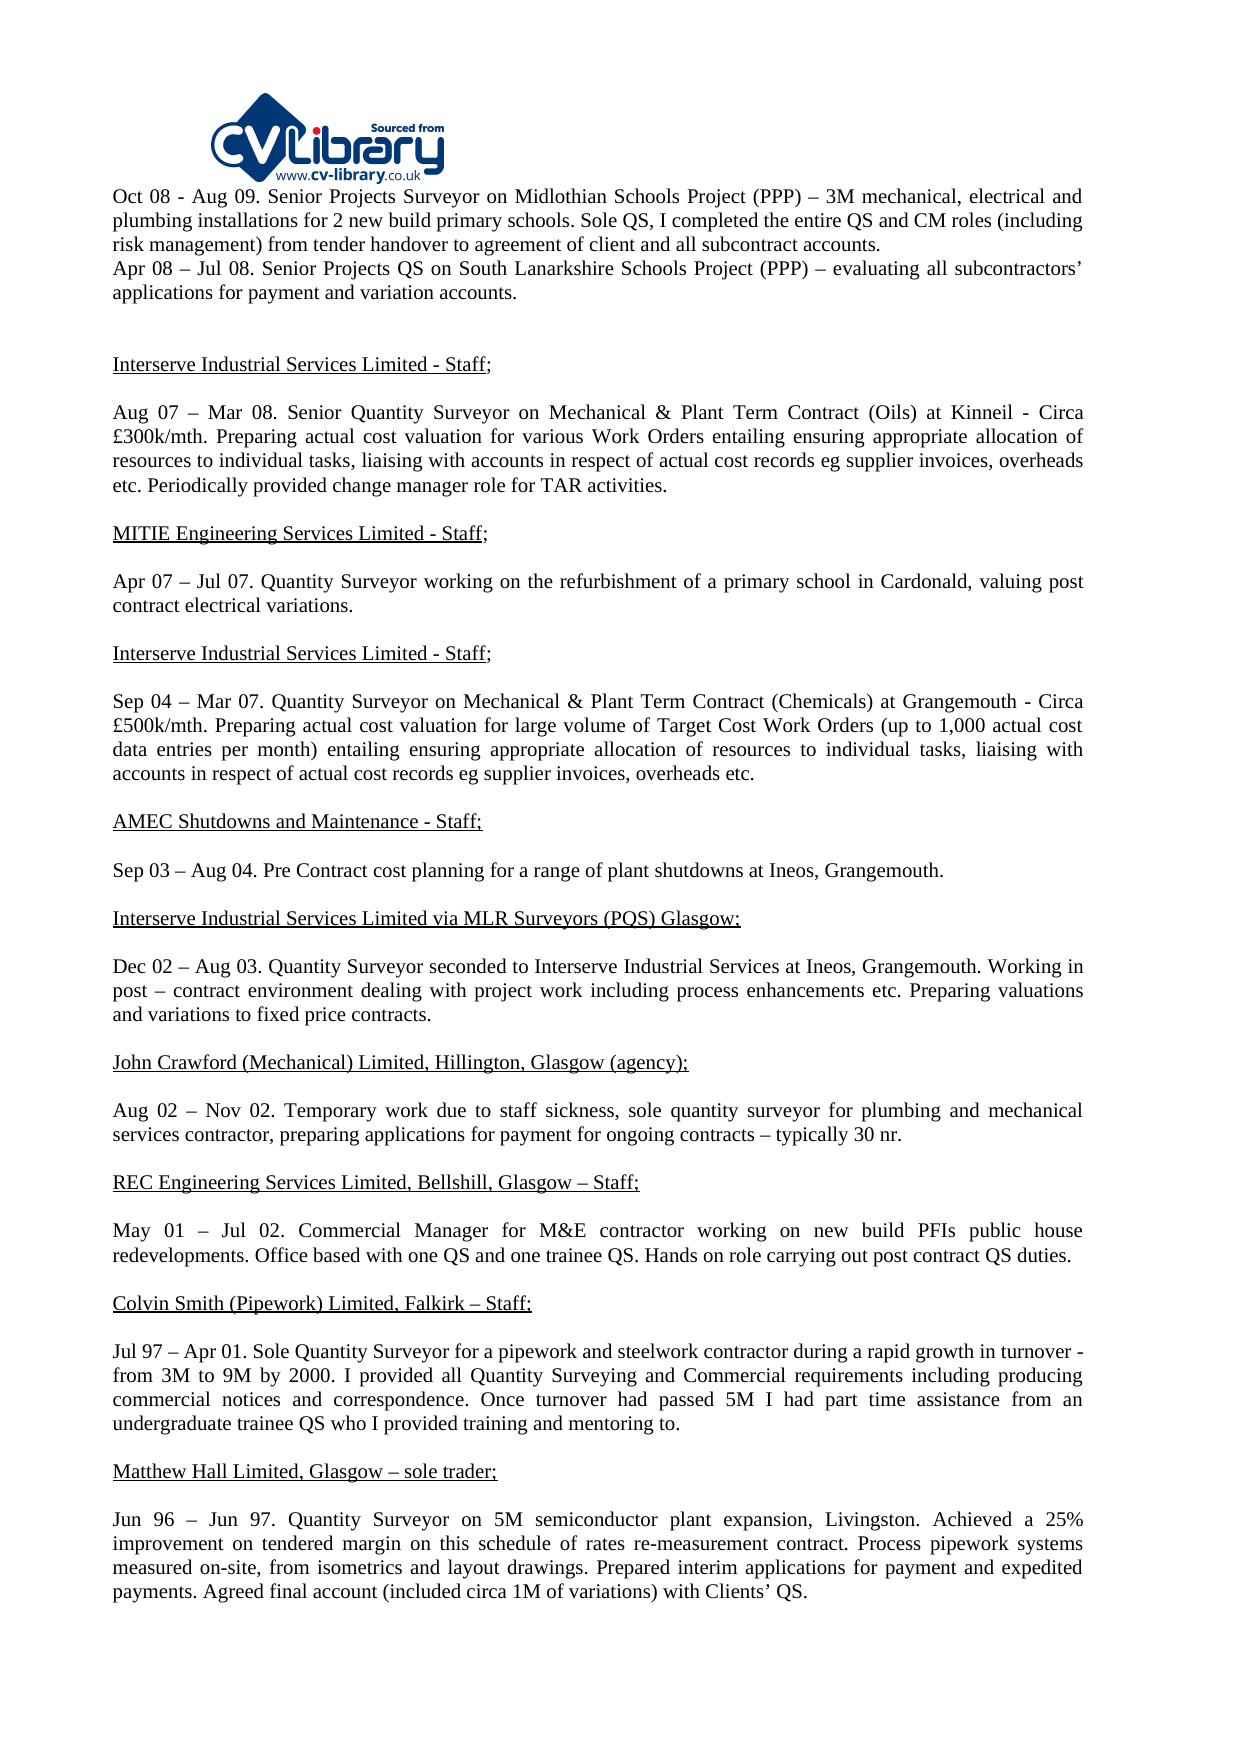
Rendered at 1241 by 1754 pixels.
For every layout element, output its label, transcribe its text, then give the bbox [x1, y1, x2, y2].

text Interserve Industrial Services Limited - Staff; [112, 641, 1085, 665]
picture [206, 93, 449, 152]
text Sep 04 – Mar 07. Quantity Surveyor on Mechanical & Plant Term Contract (Chemicals) at Grangemouth - Circa £500k/mth. Preparing actual cost valuation for large volume of Target Cost Work Orders (up to 1,000 actual cost data entries per month) entailing ensuring appropriate allocation of resources to individual tasks, liaising with accounts in respect of actual cost records eg supplier invoices, overheads etc. [112, 689, 1085, 785]
text Interserve Industrial Services Limited via MLR Surveyors (PQS) Glasgow; [112, 906, 1085, 930]
text Colvin Smith (Pipework) Limited, Falkirk – Staff; [112, 1291, 1085, 1315]
text Jul 97 – Apr 01. Sole Quantity Surveyor for a pipework and steelwork contractor during a rapid growth in turnover - from 3M to 9M by 2000. I provided all Quantity Surveying and Commercial requirements including producing commercial notices and correspondence. Once turnover had passed 5M I had part time assistance from an undergraduate trainee QS who I provided training and mentoring to. [112, 1339, 1085, 1435]
text MITIE Engineering Services Limited - Staff; [112, 521, 1085, 545]
text John Crawford (Mechanical) Limited, Hillington, Glasgow (agency); [112, 1050, 1085, 1074]
text AMEC Shutdowns and Maintenance - Staff; [112, 809, 1085, 833]
text Aug 02 – Nov 02. Temporary work due to staff sickness, sole quantity surveyor for plumbing and mechanical services contractor, preparing applications for payment for ongoing contracts – typically 30 nr. [112, 1098, 1085, 1146]
text Apr 08 – Jul 08. Senior Projects QS on South Lanarkshire Schools Project (PPP) – evaluating all subcontractors’ applications for payment and variation accounts. [112, 256, 1085, 304]
text Aug 07 – Mar 08. Senior Quantity Surveyor on Mechanical & Plant Term Contract (Oils) at Kinneil - Circa £300k/mth. Preparing actual cost valuation for various Work Orders entailing ensuring appropriate allocation of resources to individual tasks, liaising with accounts in respect of actual cost records eg supplier invoices, overheads etc. Periodically provided change manager role for TAR activities. [112, 400, 1085, 497]
text Matthew Hall Limited, Glasgow – sole trader; [112, 1459, 1085, 1483]
text Interserve Industrial Services Limited - Staff; [112, 352, 1085, 376]
text May 01 – Jul 02. Commercial Manager for M&E contractor working on new build PFIs public house redevelopments. Office based with one QS and one trainee QS. Hands on role carrying out post contract QS duties. [112, 1218, 1085, 1267]
text REC Engineering Services Limited, Bellshill, Glasgow – Staff; [112, 1170, 1085, 1194]
text Sep 03 – Aug 04. Pre Contract cost planning for a range of plant shutdowns at Ineos, Grangemouth. [112, 857, 1085, 882]
text Dec 02 – Aug 03. Quantity Surveyor seconded to Interserve Industrial Services at Ineos, Grangemouth. Working in post – contract environment dealing with project work including process enhancements etc. Preparing valuations and variations to fixed price contracts. [112, 954, 1085, 1026]
text Oct 08 - Aug 09. Senior Projects Surveyor on Midlothian Schools Project (PPP) – 3M mechanical, electrical and plumbing installations for 2 new build primary schools. Sole QS, I completed the entire QS and CM roles (including risk management) from tender handover to agreement of client and all subcontract accounts. [112, 152, 1085, 256]
text Apr 07 – Jul 07. Quantity Surveyor working on the refurbishment of a primary school in Cardonald, valuing post contract electrical variations. [112, 569, 1085, 617]
text Jun 96 – Jun 97. Quantity Surveyor on 5M semiconductor plant expansion, Livingston. Achieved a 25% improvement on tendered margin on this schedule of rates re-measurement contract. Process pipework systems measured on-site, from isometrics and layout drawings. Prepared interim applications for payment and expedited payments. Agreed final account (included circa 1M of variations) with Clients’ QS. [112, 1507, 1085, 1603]
